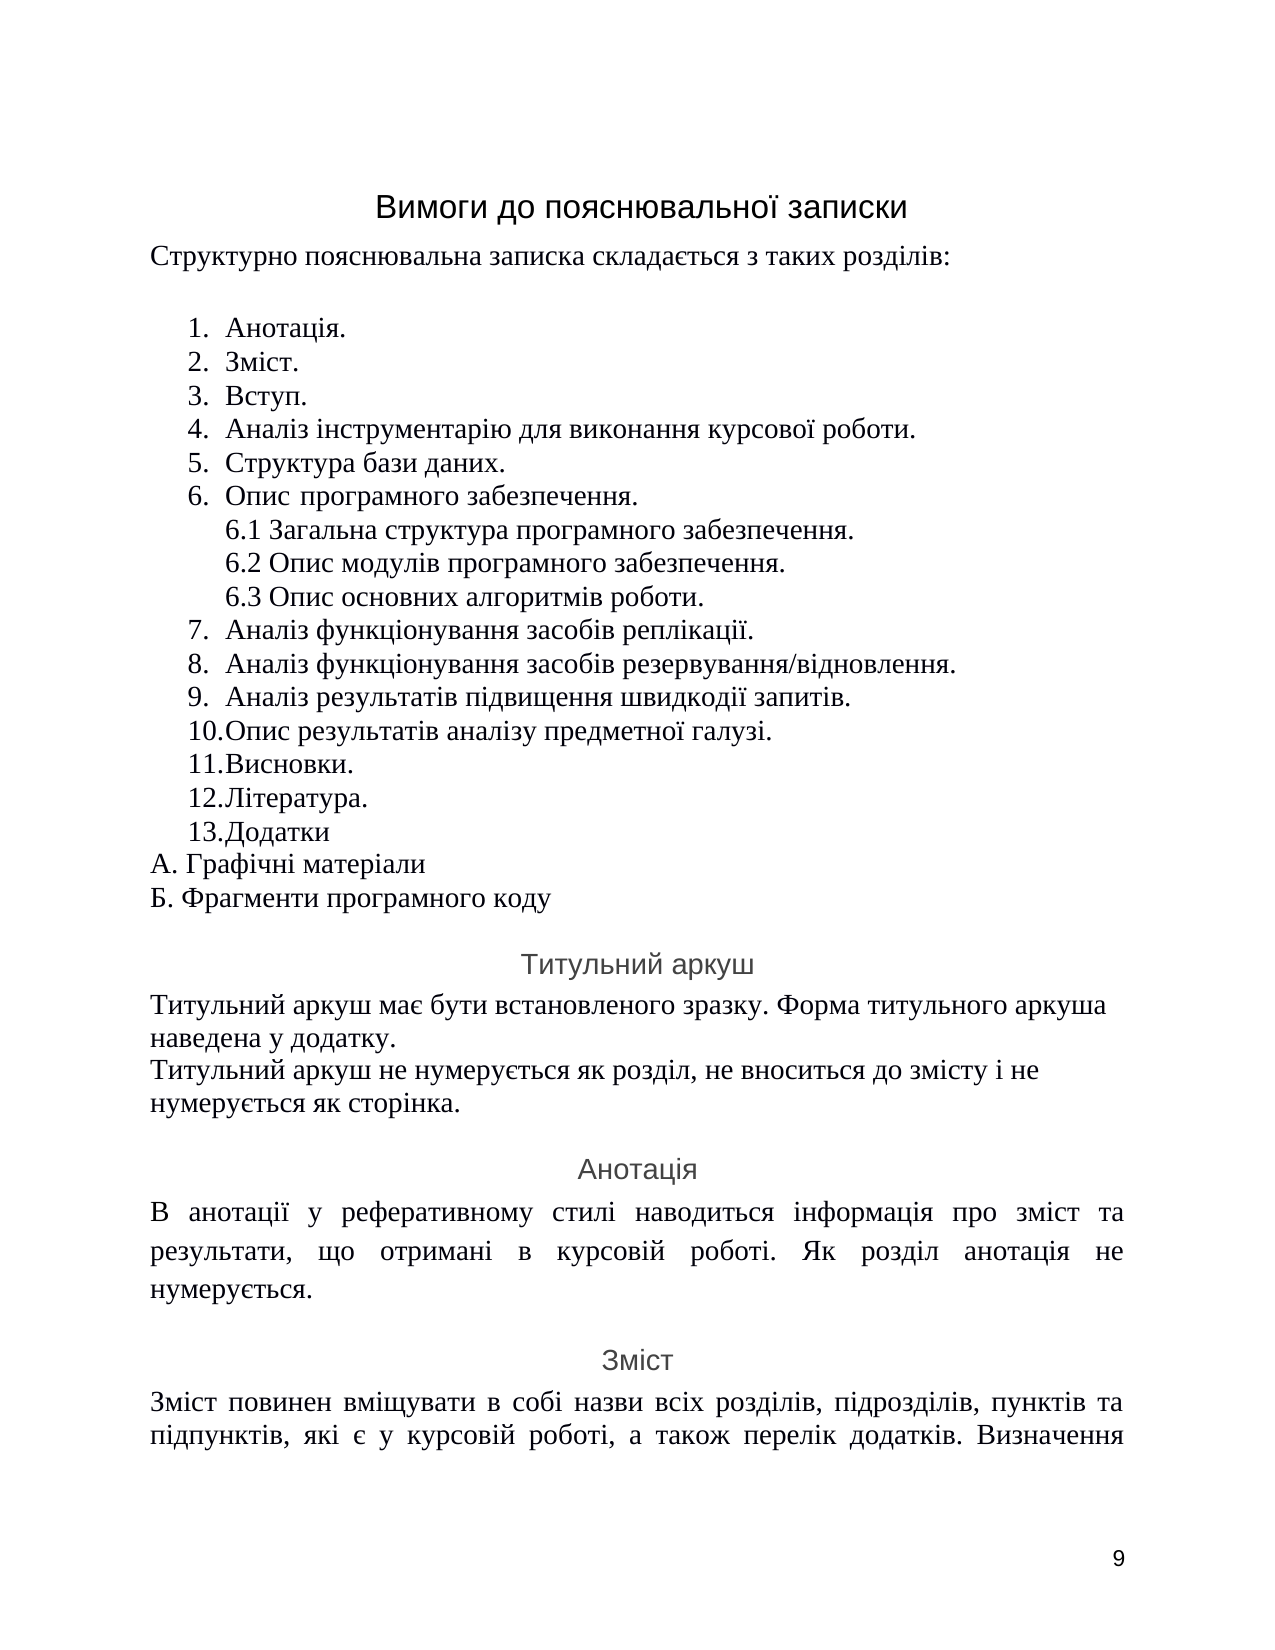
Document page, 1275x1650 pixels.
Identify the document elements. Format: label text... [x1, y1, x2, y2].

list Аналіз результатів підвищення швидкодії запитів. [187, 679, 1125, 713]
list Анотація. [187, 311, 1125, 344]
list Аналіз інструментарію для виконання курсової роботи. [187, 411, 1125, 445]
list Аналіз функціонування засобів резервування/відновлення. [187, 646, 1125, 679]
subtitle Зміст [150, 1343, 1125, 1377]
text Титульний аркуш не нумерується як розділ, не вноситься до змісту і не нумерується як сторінка. [150, 1053, 1125, 1119]
subtitle Анотація [150, 1152, 1125, 1186]
list Опис програмного забезпечення. [187, 478, 1125, 512]
list Література. [187, 780, 1125, 814]
text 6.1 Загальна структура програмного забезпечення. [225, 512, 1125, 545]
text А. Графічні матеріали [150, 847, 1125, 880]
list Опис результатів аналізу предметної галузі. [187, 713, 1125, 747]
text Б. Фрагменти програмного коду [150, 880, 1125, 913]
subtitle Титульний аркуш [150, 947, 1125, 980]
list Зміст. [187, 344, 1125, 378]
text 6.2 Опис модулів програмного забезпечення. [225, 545, 1125, 579]
subtitle Вимоги до пояснювальної записки [150, 187, 1125, 226]
text Титульний аркуш має бути встановленого зразку. Форма титульного аркуша наведена у додатку. [150, 989, 1125, 1053]
text 6.3 Опис основних алгоритмів роботи. [225, 579, 1125, 612]
text В анотації у реферативному стилі наводиться інформація про зміст та результати, що отримані в курсовій роботі. Як розділ анотація не нумерується. [150, 1194, 1125, 1305]
list Структура бази даних. [187, 445, 1125, 478]
list Аналіз функціонування засобів реплікації. [187, 612, 1125, 646]
text Структурно пояснювальна записка складається з таких розділів: [150, 238, 1125, 272]
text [150, 1385, 1125, 1451]
list Вступ. [187, 378, 1125, 411]
list Висновки. [187, 747, 1125, 780]
list Додатки [187, 814, 1125, 847]
